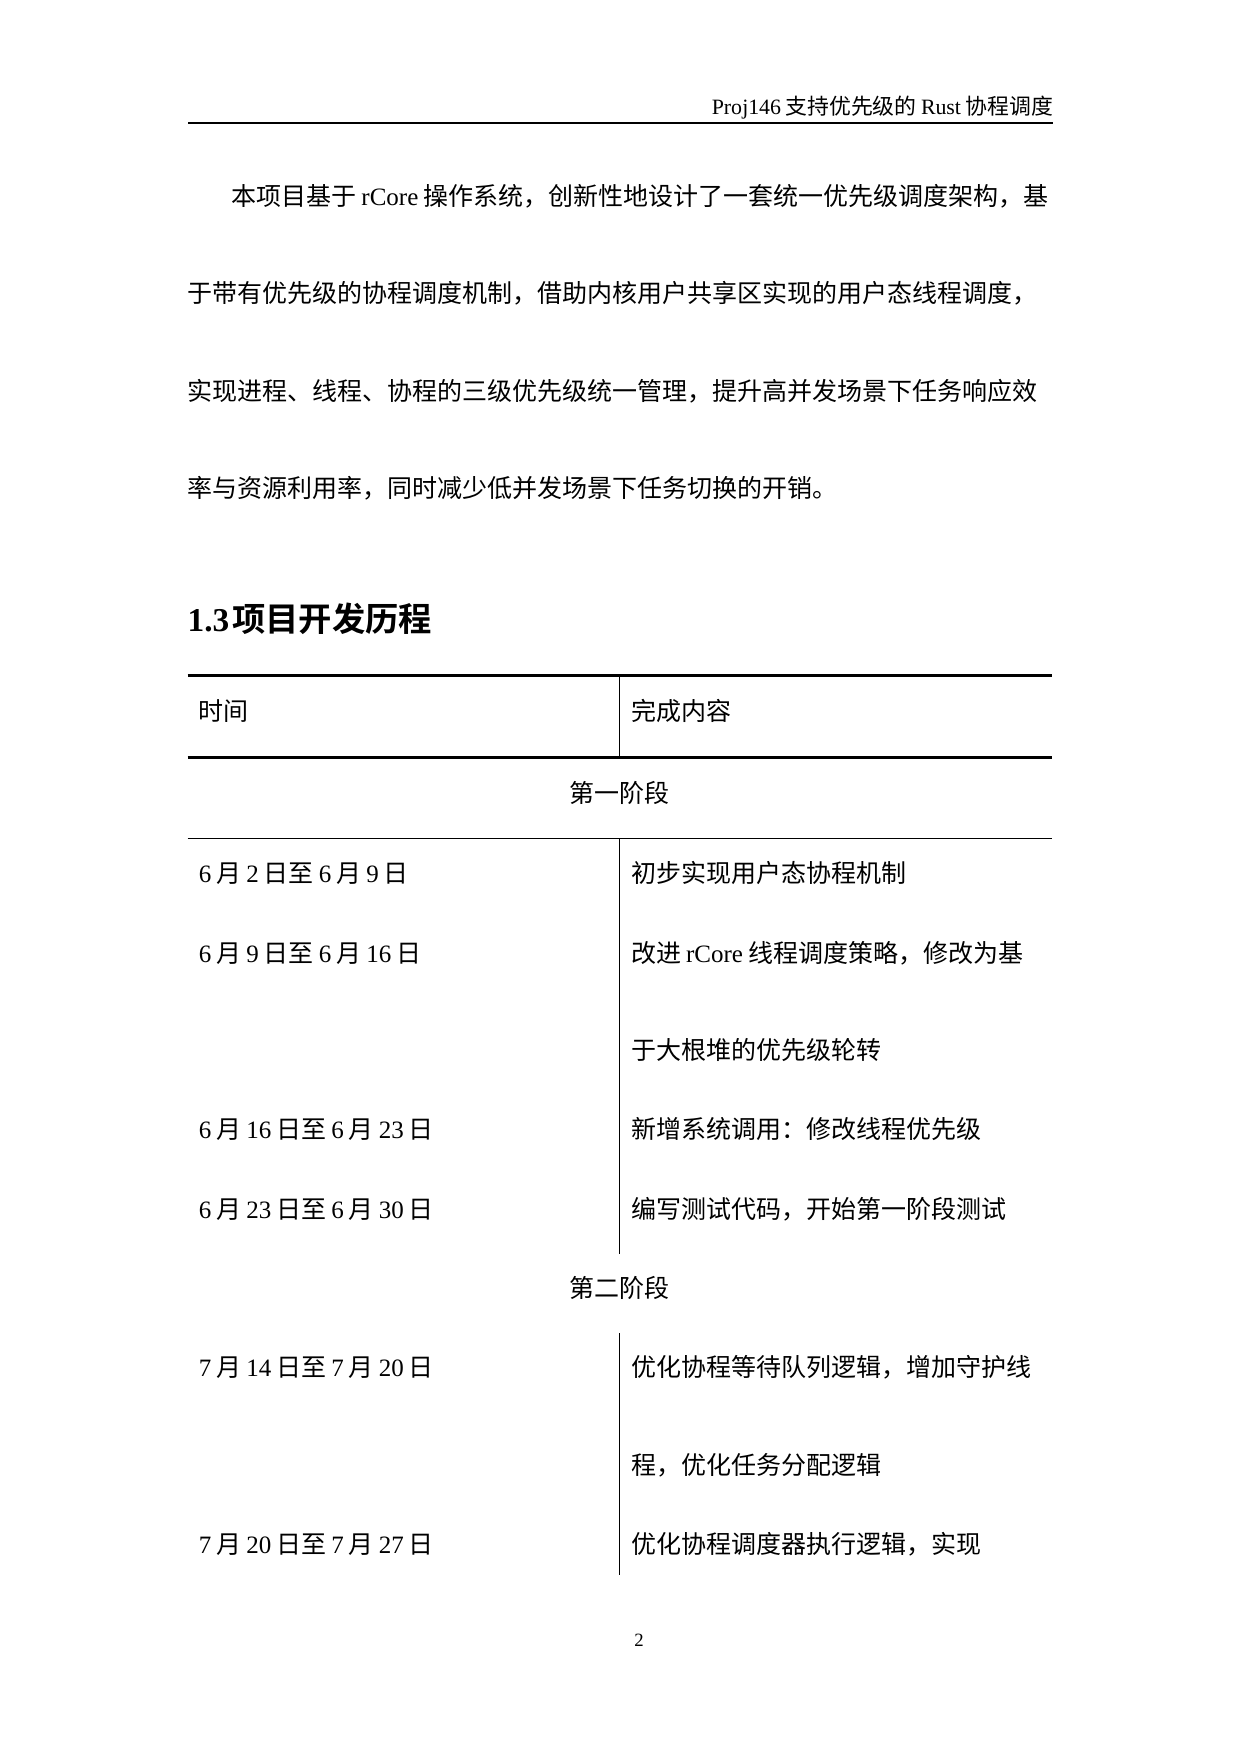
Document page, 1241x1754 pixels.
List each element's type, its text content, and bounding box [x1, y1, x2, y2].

table_cell 7月14日至7月20日 [188, 1333, 619, 1510]
table_cell 6月16日至6月23日 [188, 1095, 619, 1175]
table_header 完成内容 [620, 677, 1052, 756]
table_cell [620, 1510, 1052, 1575]
table_cell 第一阶段 [188, 759, 1052, 838]
table_cell 7月20日至7月27日 [188, 1510, 619, 1575]
table_cell 6月2日至6月9日 [188, 839, 619, 919]
table_cell 6月9日至6月16日 [188, 919, 619, 1095]
text 本项目基于rCore操作系统，创新性地设计了一套统一优先级调度架构，基于带有优先级的协程调度机制，借助内核用户共享区实现的用户态线程调度，实现进程、线程、协程的三级优先级统一管理，提升高并发场景下任务响应效率与资源利用率，同时减少低并发场景下任务切换的开销。 [187, 162, 1053, 519]
table_cell 6月23日至6月30日 [188, 1175, 619, 1254]
table_cell 优化协程等待队列逻辑，增加守护线程，优化任务分配逻辑 [620, 1333, 1052, 1510]
table_cell 初步实现用户态协程机制 [620, 839, 1052, 919]
list 项目开发历程 [187, 584, 1053, 649]
table_header 时间 [188, 677, 619, 756]
table_cell 编写测试代码，开始第一阶段测试 [620, 1175, 1052, 1254]
table_cell 第二阶段 [188, 1254, 1052, 1333]
table_cell 改进rCore线程调度策略，修改为基于大根堆的优先级轮转 [620, 919, 1052, 1095]
table_cell 新增系统调用：修改线程优先级 [620, 1095, 1052, 1175]
